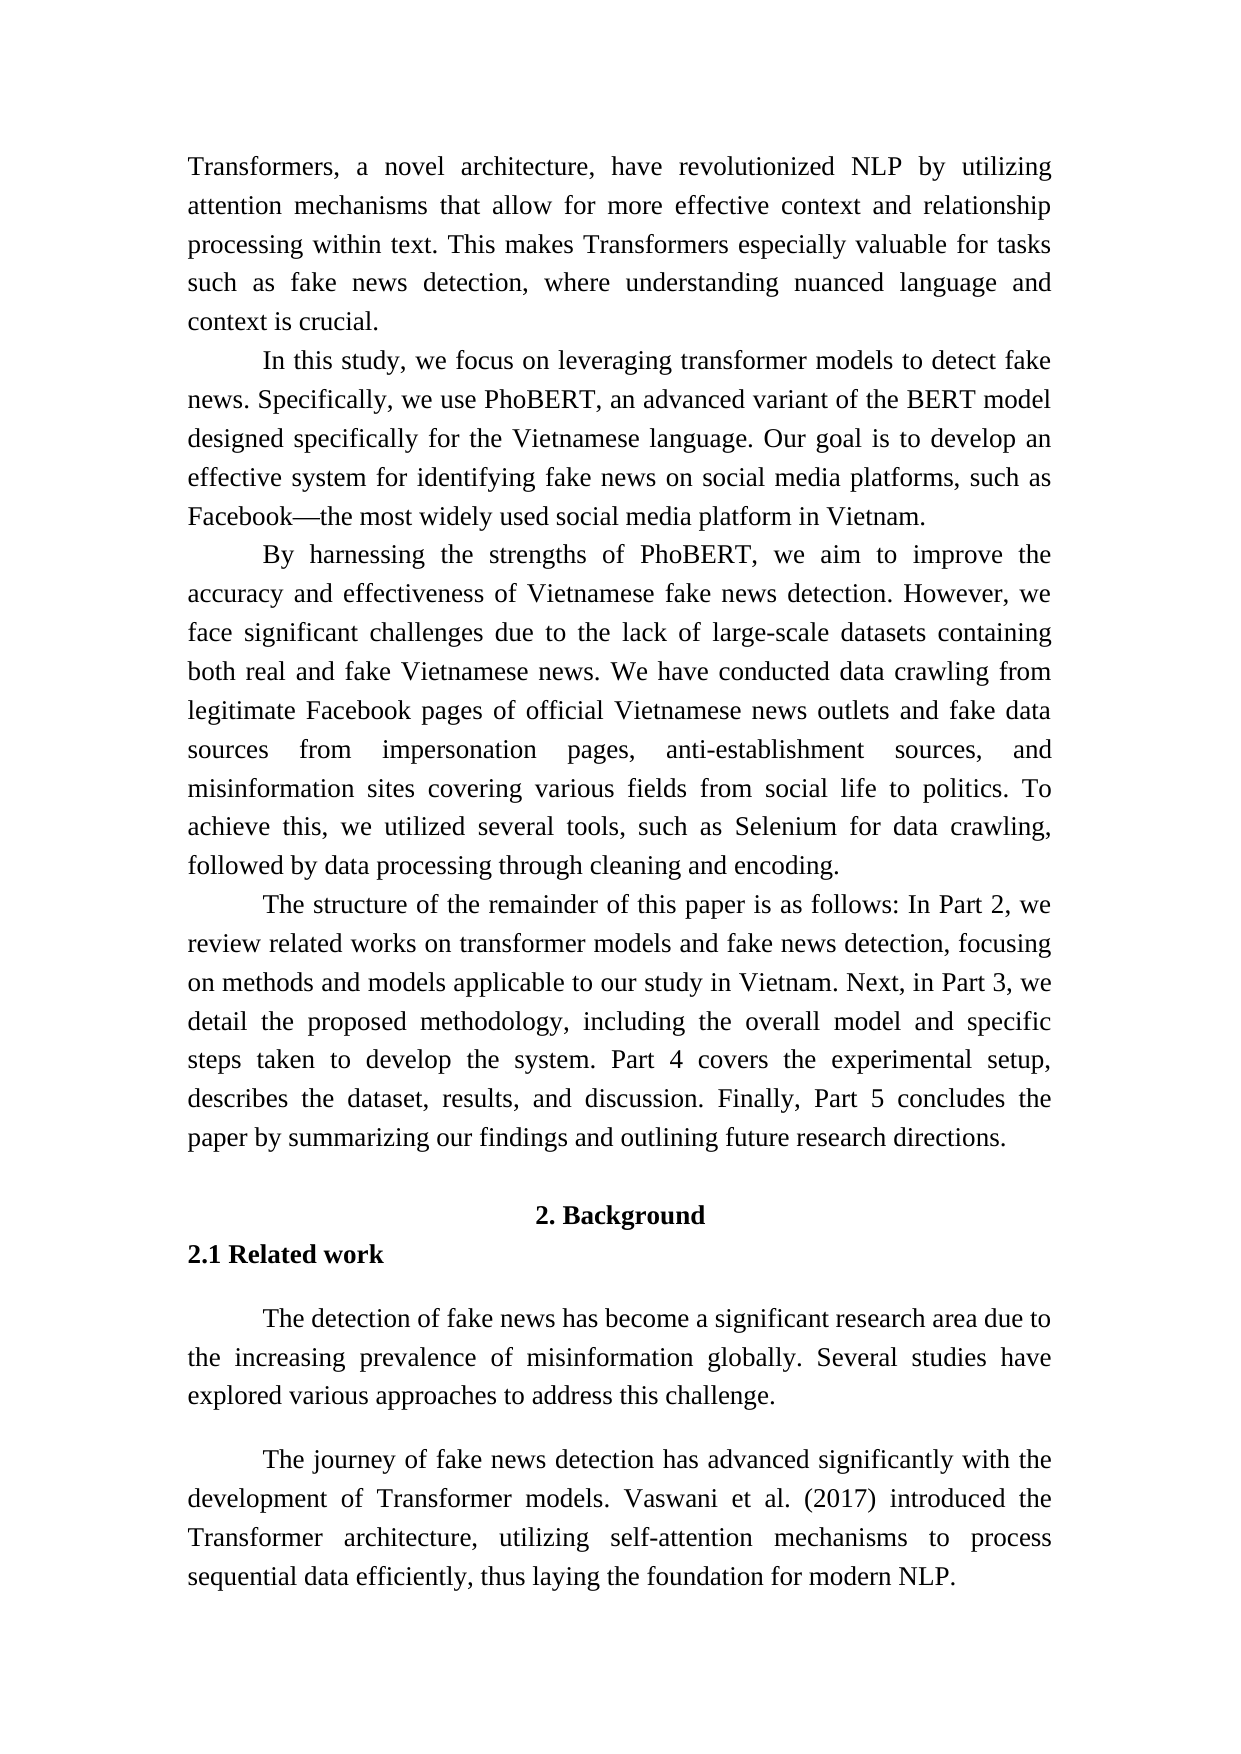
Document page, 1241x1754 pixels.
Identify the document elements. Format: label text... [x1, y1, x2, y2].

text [187, 150, 1053, 337]
text The structure of the remainder of this paper is as follows: In Part 2, we review related works on transformer models and fake news detection, focusing on methods and models applicable to our study in Vietnam. Next, in Part 3, we detail the proposed methodology, including the overall model and specific steps taken to develop the system. Part 4 covers the experimental setup, describes the dataset, results, and discussion. Finally, Part 5 concludes the paper by summarizing our findings and outlining future research directions. [187, 888, 1053, 1152]
text In this study, we focus on leveraging transformer models to detect fake news. Specifically, we use PhoBERT, an advanced variant of the BERT model designed specifically for the Vietnamese language. Our goal is to develop an effective system for identifying fake news on social media platforms, such as Facebook—the most widely used social media platform in Vietnam. [187, 344, 1053, 531]
text The detection of fake news has become a significant research area due to the increasing prevalence of misinformation globally. Several studies have explored various approaches to address this challenge. [187, 1302, 1053, 1411]
text The journey of fake news detection has advanced significantly with the development of Transformer models. Vaswani et al. (2017) introduced the Transformer architecture, utilizing self-attention mechanisms to process sequential data efficiently, thus laying the foundation for modern NLP. [187, 1443, 1053, 1591]
list Related work [187, 1238, 1053, 1269]
list Background [187, 1199, 1053, 1230]
text By harnessing the strengths of PhoBERT, we aim to improve the accuracy and effectiveness of Vietnamese fake news detection. However, we face significant challenges due to the lack of large-scale datasets containing both real and fake Vietnamese news. We have conducted data crawling from legitimate Facebook pages of official Vietnamese news outlets and fake data sources from impersonation pages, anti-establishment sources, and misinformation sites covering various fields from social life to politics. To achieve this, we utilized several tools, such as Selenium for data crawling, followed by data processing through cleaning and encoding. [187, 538, 1053, 881]
